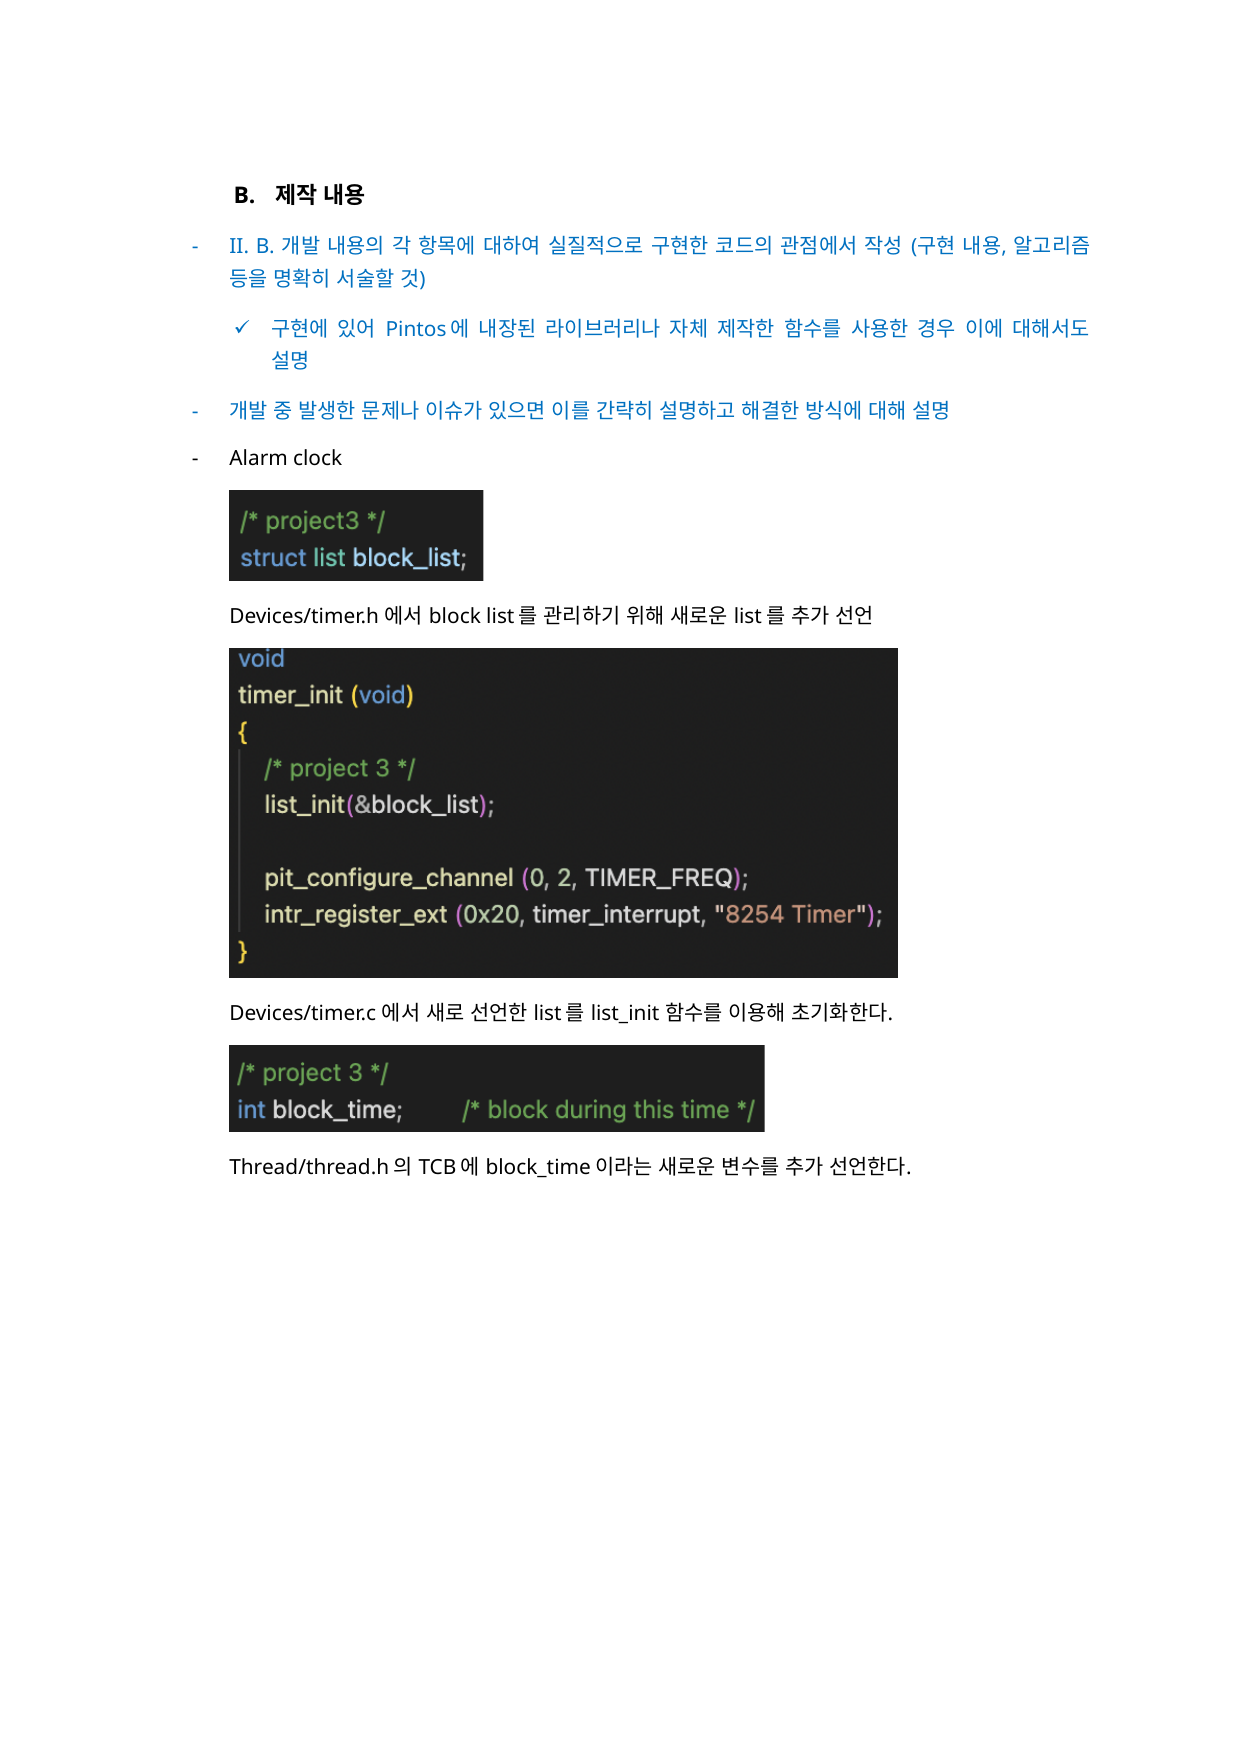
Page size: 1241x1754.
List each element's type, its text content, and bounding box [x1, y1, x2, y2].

list Devices/timer.h 에서 block list를 관리하기 위해 새로운 list를 추가 선언 [229, 599, 1090, 629]
picture [229, 490, 484, 581]
list 구현에 있어 Pintos에 내장된 라이브러리나 자체 제작한 함수를 사용한 경우 이에 대해서도 설명 [233, 312, 1090, 375]
picture [229, 1045, 765, 1132]
list Devices/timer.c 에서 새로 선언한 list를 list_init 함수를 이용해 초기화한다. [229, 996, 1090, 1027]
list Thread/thread.h의 TCB에 block_time이라는 새로운 변수를 추가 선언한다. [229, 1150, 1090, 1180]
list 개발 중 발생한 문제나 이슈가 있으면 이를 간략히 설명하고 해결한 방식에 대해 설명 [192, 394, 1090, 424]
list 제작 내용 [233, 177, 1090, 211]
list Alarm clock [192, 443, 1090, 472]
picture [229, 648, 898, 978]
list II. B. 개발 내용의 각 항목에 대하여 실질적으로 구현한 코드의 관점에서 작성 (구현 내용, 알고리즘 등을 명확히 서술할 것) [192, 230, 1090, 293]
